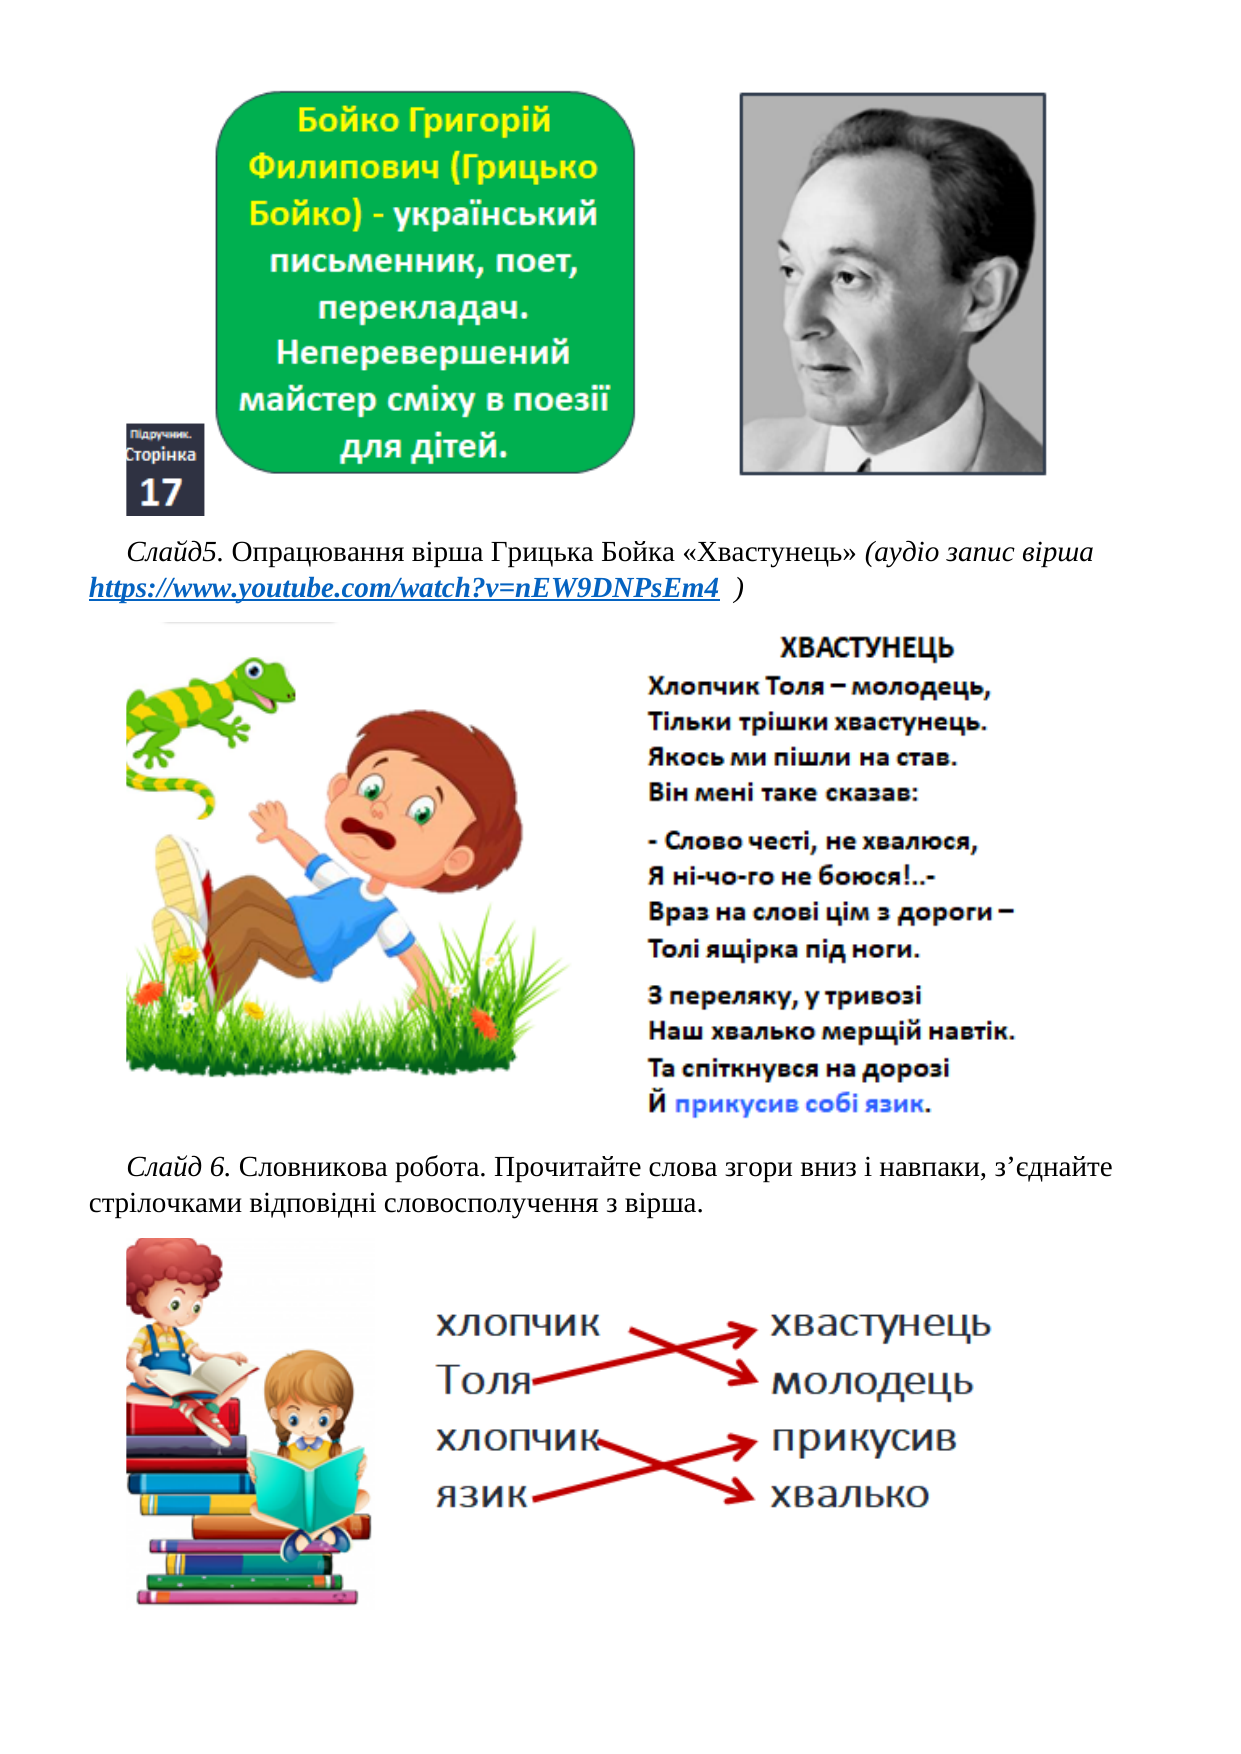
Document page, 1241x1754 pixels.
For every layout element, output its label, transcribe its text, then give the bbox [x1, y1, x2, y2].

picture [126, 73, 1069, 516]
picture [126, 1238, 1025, 1629]
text Слайд5. Опрацювання вірша Грицька Бойка «Хвастунець» (аудіо запис вірша https://www.youtube.com/watch?v=nEW9DNPsEm4 ) [89, 534, 1152, 604]
text Слайд 6. Словникова робота. Прочитайте слова згори вниз і навпаки, з’єднайте стрілочками відповідні словосполучення з вірша. [89, 1149, 1152, 1219]
picture [126, 622, 1068, 1131]
